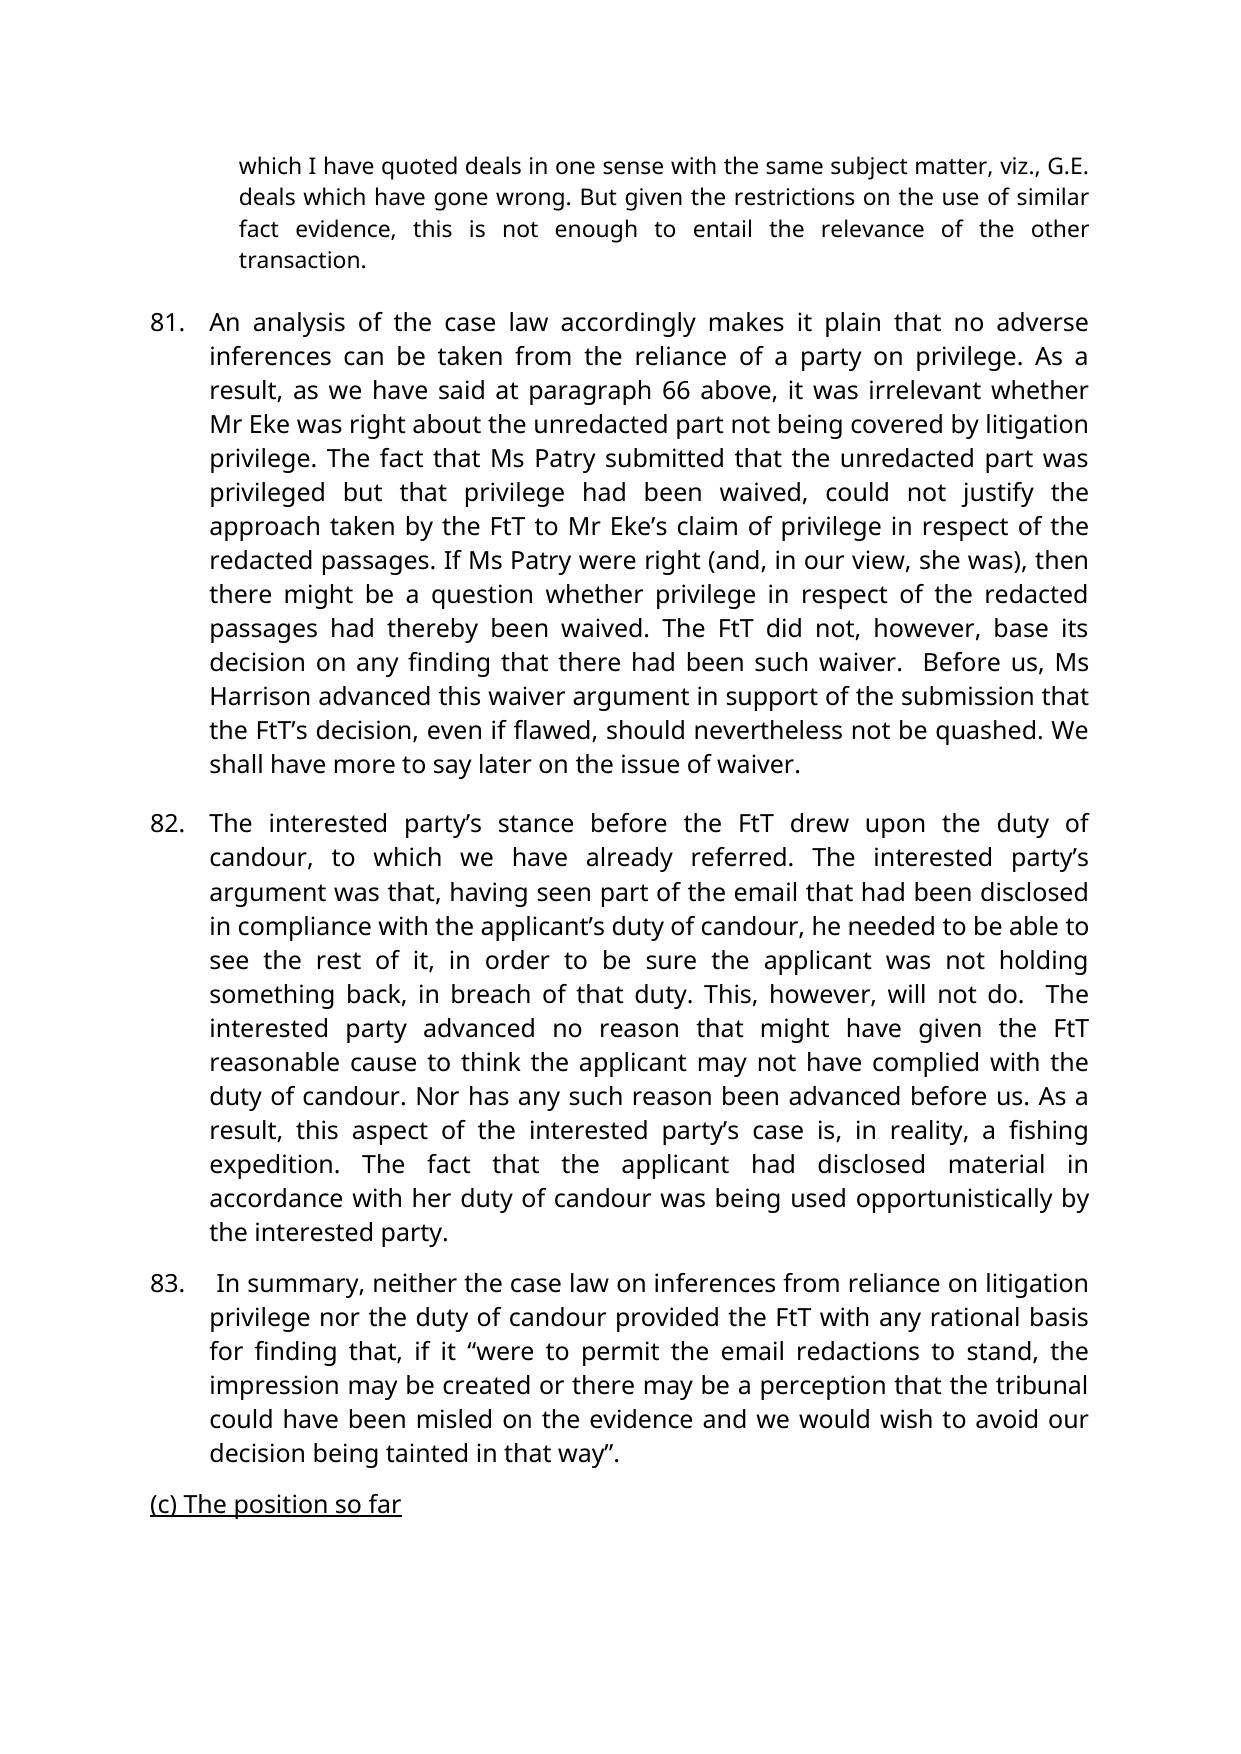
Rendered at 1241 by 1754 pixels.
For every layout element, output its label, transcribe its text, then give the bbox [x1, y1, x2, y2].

list In summary, neither the case law on inferences from reliance on litigation privilege nor the duty of candour provided the FtT with any rational basis for finding that, if it “were to permit the email redactions to stand, the impression may be created or there may be a perception that the tribunal could have been misled on the evidence and we would wish to avoid our decision being tainted in that way”. [150, 1266, 1090, 1470]
list An analysis of the case law accordingly makes it plain that no adverse inferences can be taken from the reliance of a party on privilege. As a result, as we have said at paragraph 66 above, it was irrelevant whether Mr Eke was right about the unredacted part not being covered by litigation privilege. The fact that Ms Patry submitted that the unredacted part was privileged but that privilege had been waived, could not justify the approach taken by the FtT to Mr Eke’s claim of privilege in respect of the redacted passages. If Ms Patry were right (and, in our view, she was), then there might be a question whether privilege in respect of the redacted passages had thereby been waived. The FtT did not, however, base its decision on any finding that there had been such waiver. Before us, Ms Harrison advanced this waiver argument in support of the submission that the FtT’s decision, even if flawed, should nevertheless not be quashed. We shall have more to say later on the issue of waiver. [150, 304, 1090, 781]
list (c) The position so far [150, 1487, 1090, 1521]
list The interested party’s stance before the FtT drew upon the duty of candour, to which we have already referred. The interested party’s argument was that, having seen part of the email that had been disclosed in compliance with the applicant’s duty of candour, he needed to be able to see the rest of it, in order to be sure the applicant was not holding something back, in breach of that duty. This, however, will not do. The interested party advanced no reason that might have given the FtT reasonable cause to think the applicant may not have complied with the duty of candour. Nor has any such reason been advanced before us. As a result, this aspect of the interested party’s case is, in reality, a fishing expedition. The fact that the applicant had disclosed material in accordance with her duty of candour was being used opportunistically by the interested party. [150, 806, 1090, 1249]
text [239, 150, 1090, 275]
